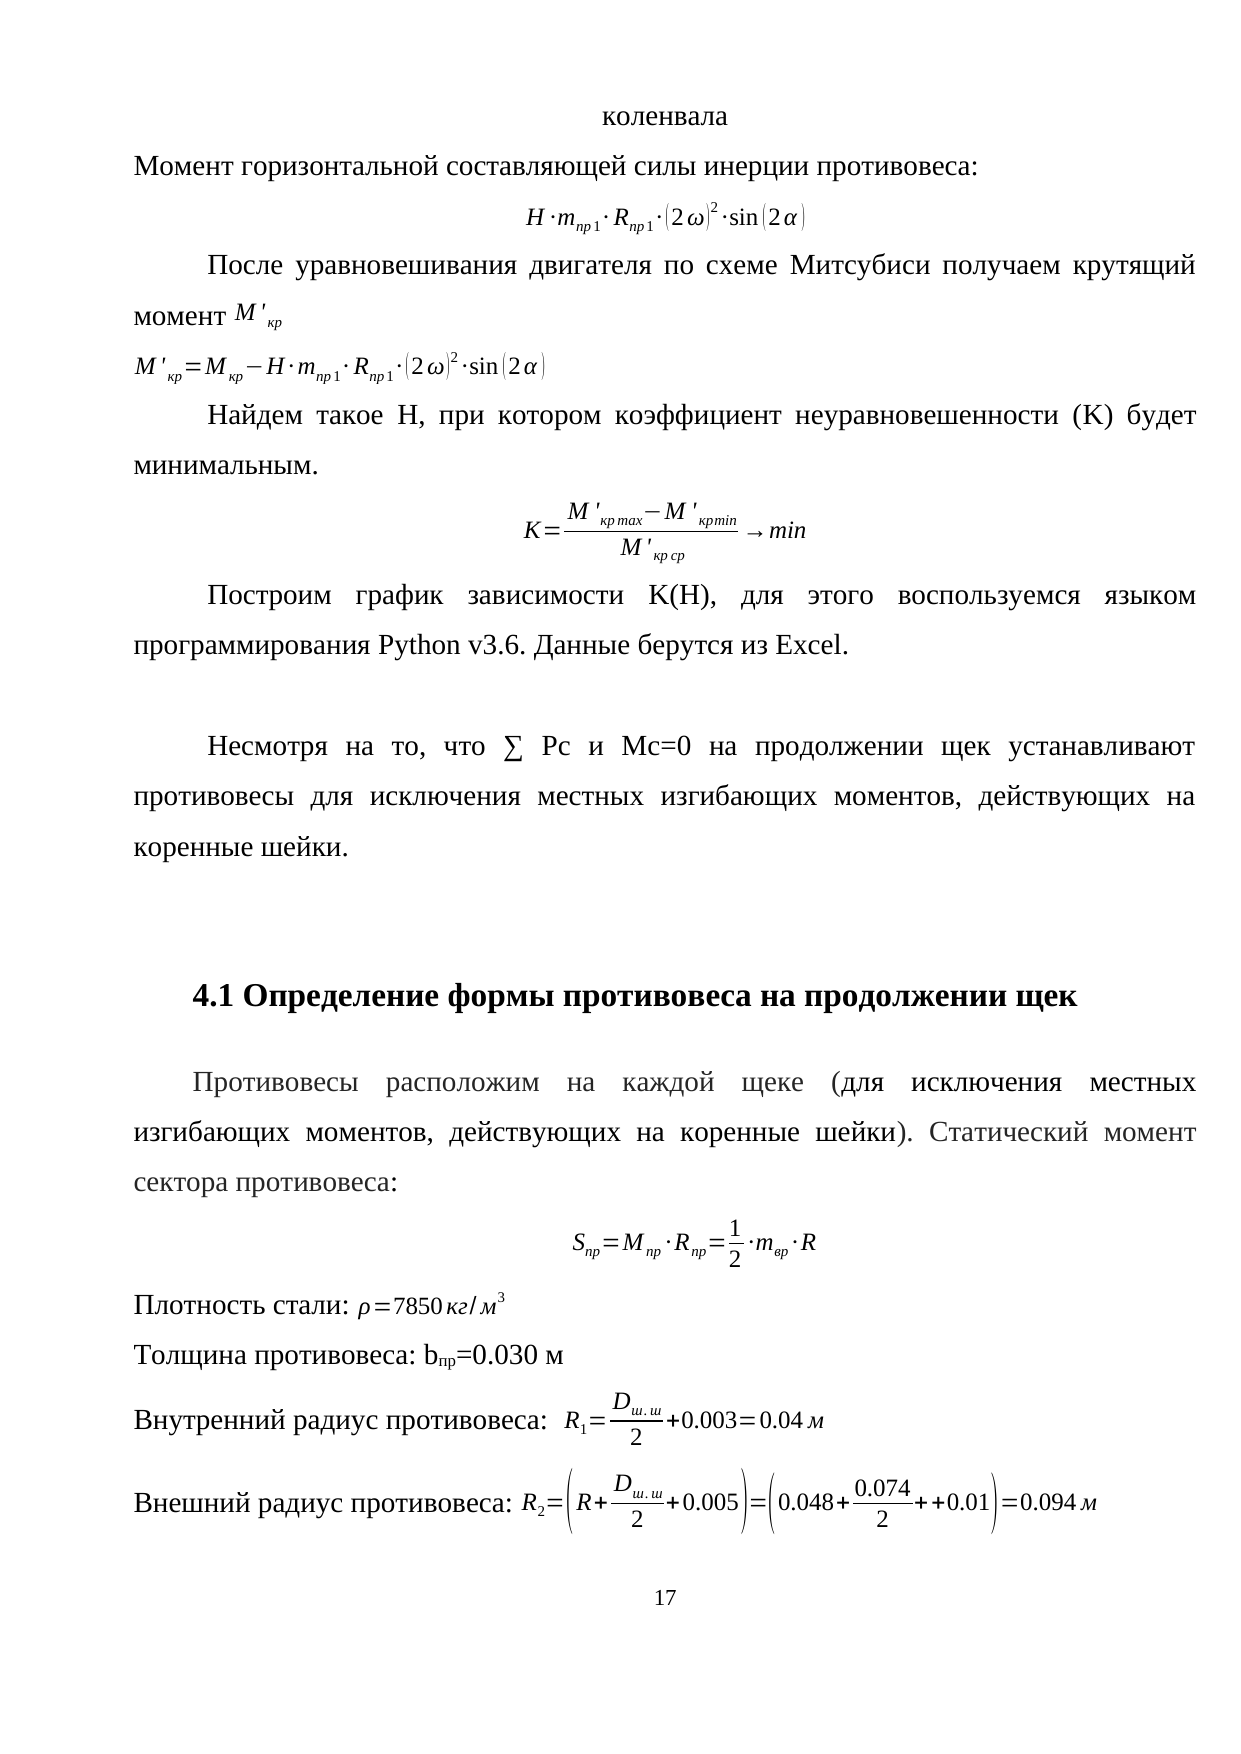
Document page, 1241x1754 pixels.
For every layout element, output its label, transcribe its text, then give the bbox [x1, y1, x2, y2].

text Рисунок 9 – график набегающего крутящего момента в зависимости от угла коленвала [133, 98, 1196, 131]
text Несмотря на то, что ∑ Рс и Мс=0 на продолжении щек устанавливают противовесы для исключения местных изгибающих моментов, действующих на коренные шейки. [133, 728, 1196, 862]
text Момент горизонтальной составляющей силы инерции противовеса: [133, 148, 1196, 182]
text Внешний радиус противовеса: [133, 1467, 1196, 1536]
text Противовесы расположим на каждой щеке (для исключения местных изгибающих моментов, действующих на коренные шейки). Статический момент сектора противовеса: [133, 1064, 1196, 1198]
text После уравновешивания двигателя по схеме Митсубиси получаем крутящий момент [133, 247, 1196, 331]
text Толщина противовеса: bпр=0.030 м [133, 1337, 1196, 1371]
text Построим график зависимости K(H), для этого воспользуемся языком программирования Python v3.6. Данные берутся из Excel. [133, 577, 1196, 661]
text Внутренний радиус противовеса: [133, 1387, 1196, 1450]
text Найдем такое H, при котором коэффициент неуравновешенности (K) будет минимальным. [133, 397, 1196, 481]
subtitle 4.1 Определение формы противовеса на продолжении щек [133, 975, 1181, 1013]
text Плотность стали: [133, 1287, 1196, 1320]
